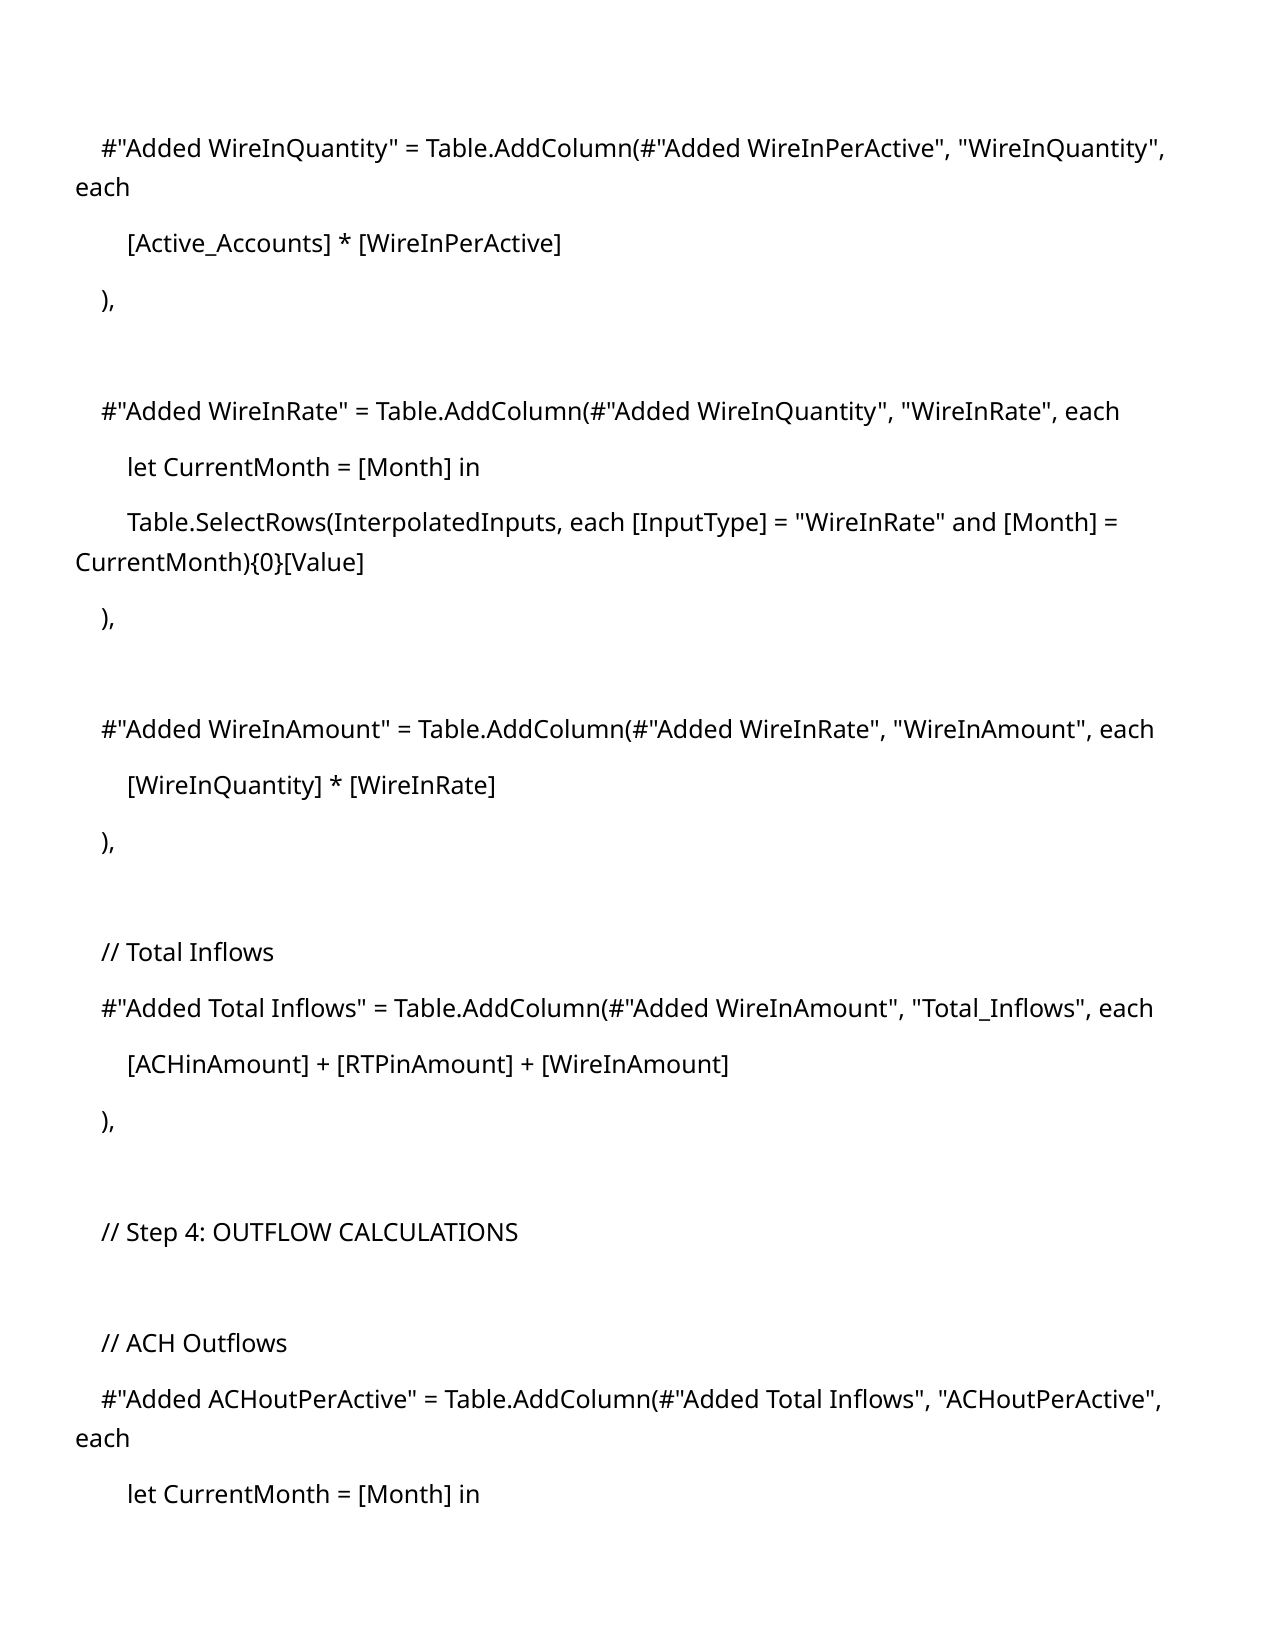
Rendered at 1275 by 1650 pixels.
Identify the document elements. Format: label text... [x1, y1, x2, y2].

text #"Added WireInAmount" = Table.AddColumn(#"Added WireInRate", "WireInAmount", each [75, 712, 1200, 746]
text // Total Inflows [75, 935, 1200, 969]
text // Step 4: OUTFLOW CALCULATIONS [75, 1214, 1200, 1248]
text #"Added WireInRate" = Table.AddColumn(#"Added WireInQuantity", "WireInRate", each [75, 393, 1200, 427]
text #"Added ACHoutPerActive" = Table.AddColumn(#"Added Total Inflows", "ACHoutPerActive", each [75, 1382, 1200, 1455]
text let CurrentMonth = [Month] in [75, 449, 1200, 483]
text let CurrentMonth = [Month] in [75, 1477, 1200, 1511]
text [WireInQuantity] * [WireInRate] [75, 767, 1200, 802]
text [Active_Accounts] * [WireInPerActive] [75, 226, 1200, 260]
text [ACHinAmount] + [RTPinAmount] + [WireInAmount] [75, 1047, 1200, 1081]
text ), [75, 1102, 1200, 1137]
text // ACH Outflows [75, 1326, 1200, 1360]
text Table.SelectRows(InterpolatedInputs, each [InputType] = "WireInRate" and [Month] = CurrentMonth){0}[Value] [75, 505, 1200, 578]
text ), [75, 600, 1200, 634]
text #"Added Total Inflows" = Table.AddColumn(#"Added WireInAmount", "Total_Inflows", each [75, 991, 1200, 1025]
text ), [75, 823, 1200, 857]
text #"Added WireInQuantity" = Table.AddColumn(#"Added WireInPerActive", "WireInQuantity", each [75, 131, 1200, 204]
text ), [75, 282, 1200, 316]
